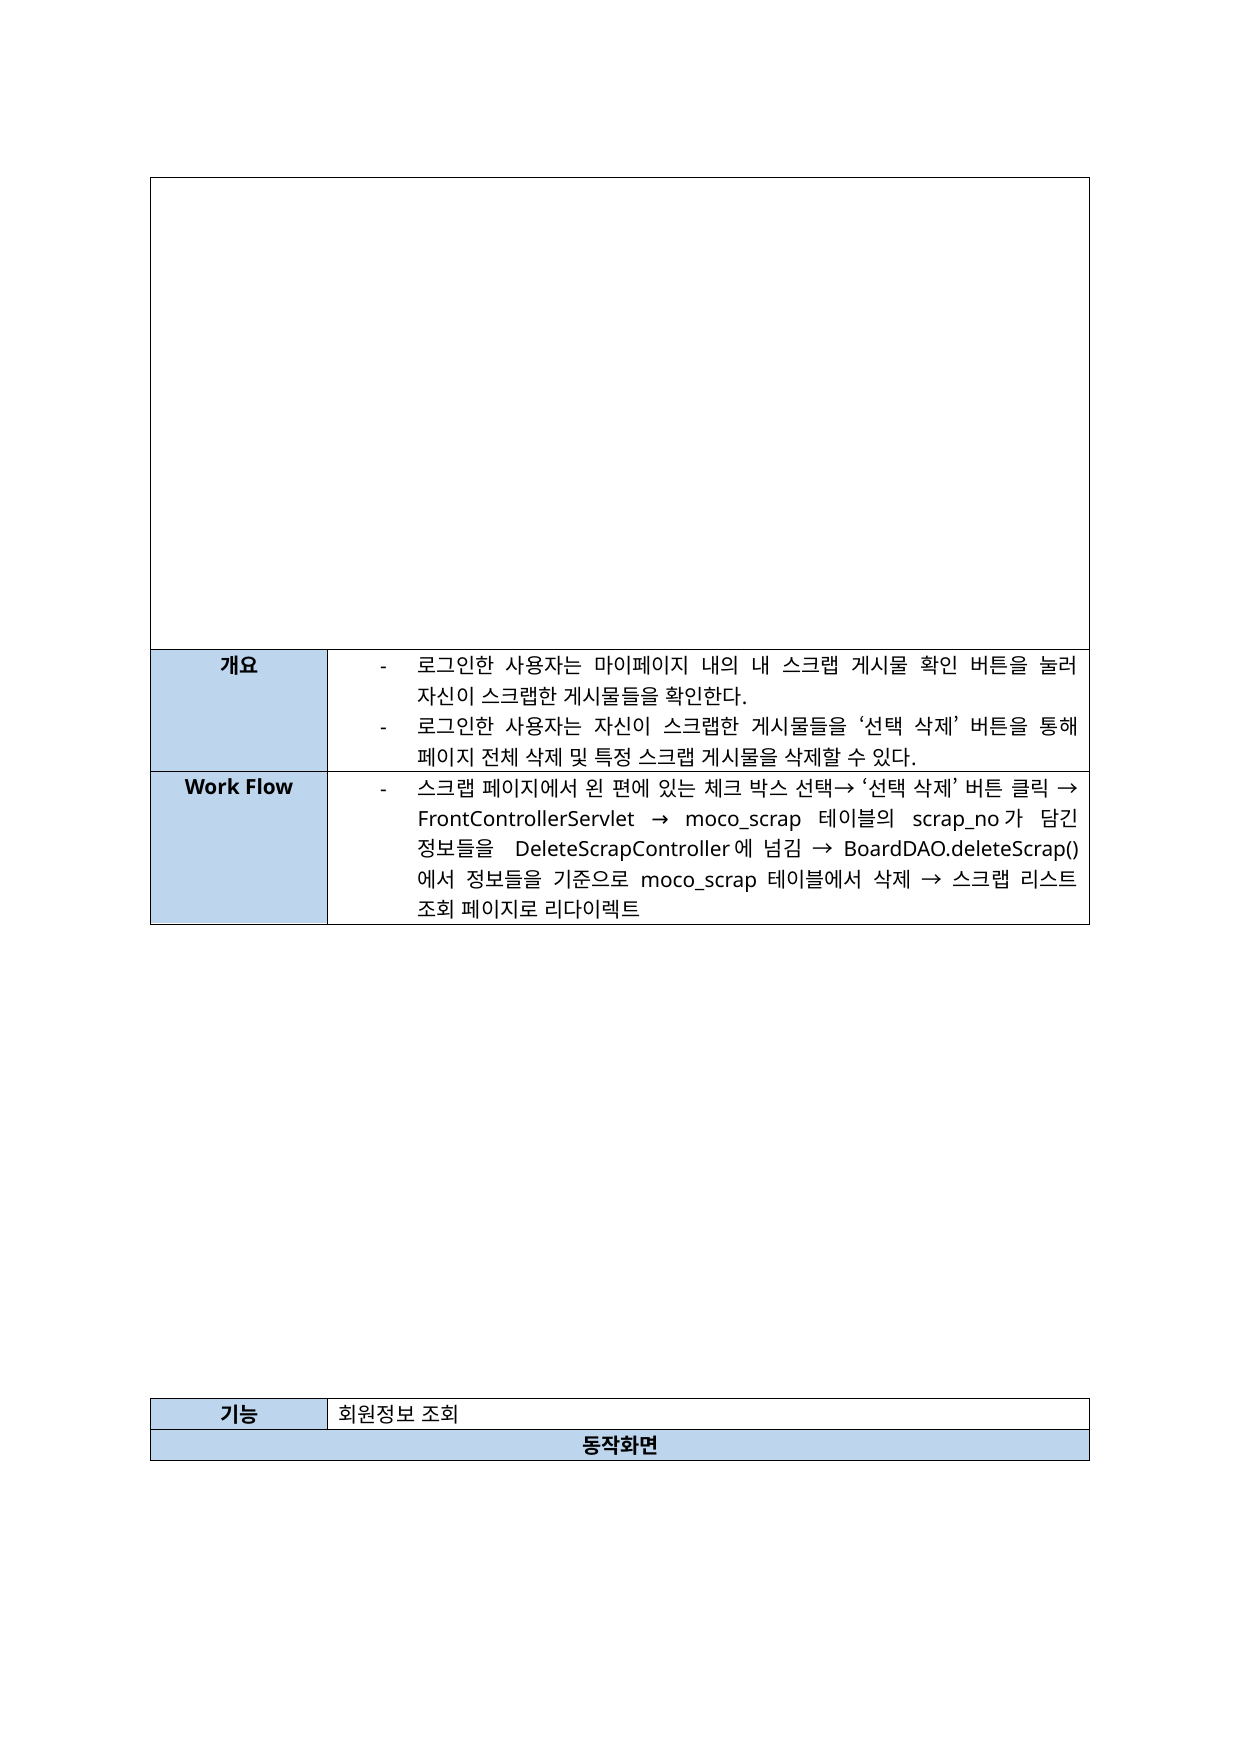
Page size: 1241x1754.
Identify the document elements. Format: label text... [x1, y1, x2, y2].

table_header 기능 [151, 1399, 327, 1429]
table_header 회원정보 조회 [328, 1399, 1089, 1429]
table_cell [151, 178, 1089, 649]
table_cell 로그인한 사용자는 마이페이지 내의 내 스크랩 게시물 확인 버튼을 눌러 자신이 스크랩한 게시물들을 확인한다. 로그인한 사용자는 자신이 스크랩한 게시물들을 ‘선택 삭제’ 버튼을 통해 페이지 전체 삭제 및 특정 스크랩 게시물을 삭제할 수 있다. [328, 650, 1089, 771]
table_cell 개요 [151, 650, 327, 771]
table_cell Work Flow [151, 772, 327, 923]
table_cell 스크랩 페이지에서 왼 편에 있는 체크 박스 선택→ ‘선택 삭제’ 버튼 클릭 → FrontControllerServlet → moco_scrap 테이블의 scrap_no가 담긴 정보들을 DeleteScrapController에 넘김 → BoardDAO.deleteScrap()에서 정보들을 기준으로 moco_scrap 테이블에서 삭제 → 스크랩 리스트 조회 페이지로 리다이렉트 [328, 772, 1089, 923]
table_cell 동작화면 [151, 1430, 1089, 1460]
